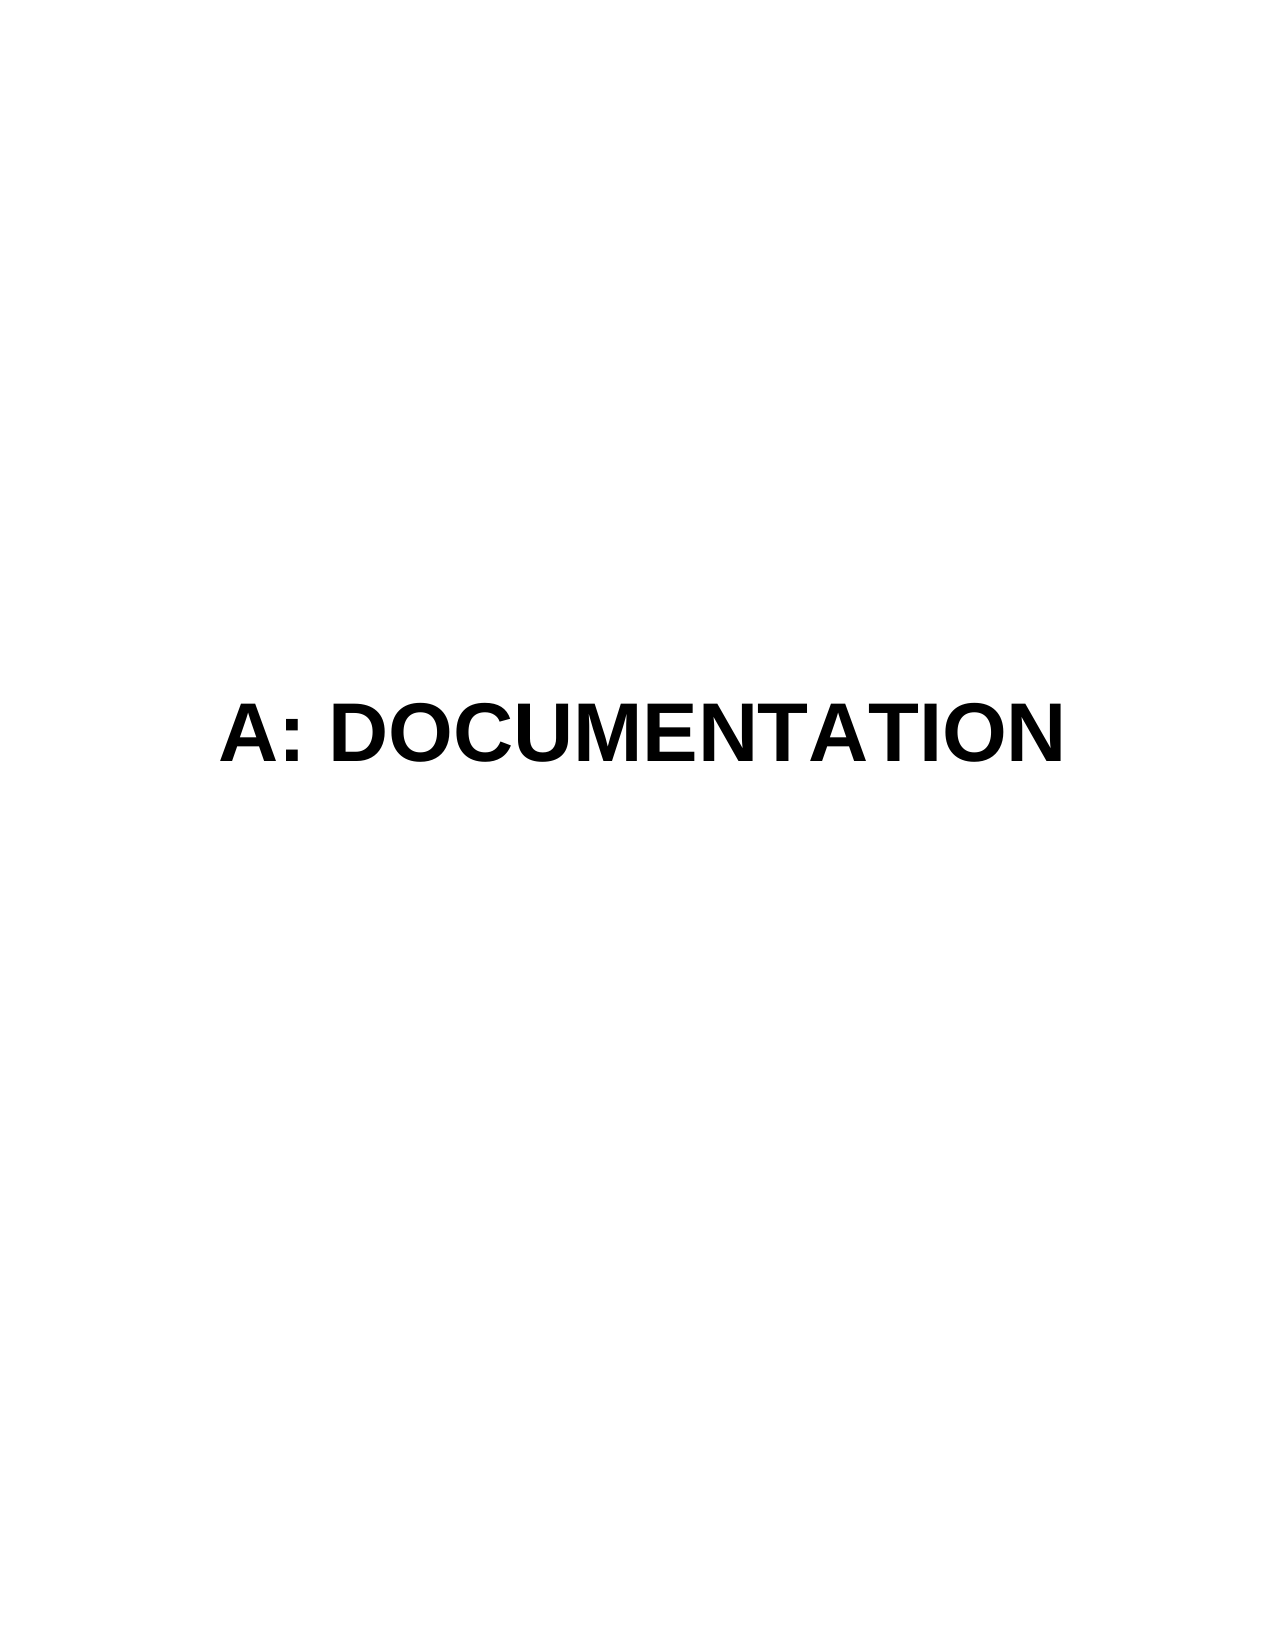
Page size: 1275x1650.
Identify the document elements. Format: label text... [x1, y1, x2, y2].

subtitle A: DOCUMENTATION [218, 684, 1139, 779]
